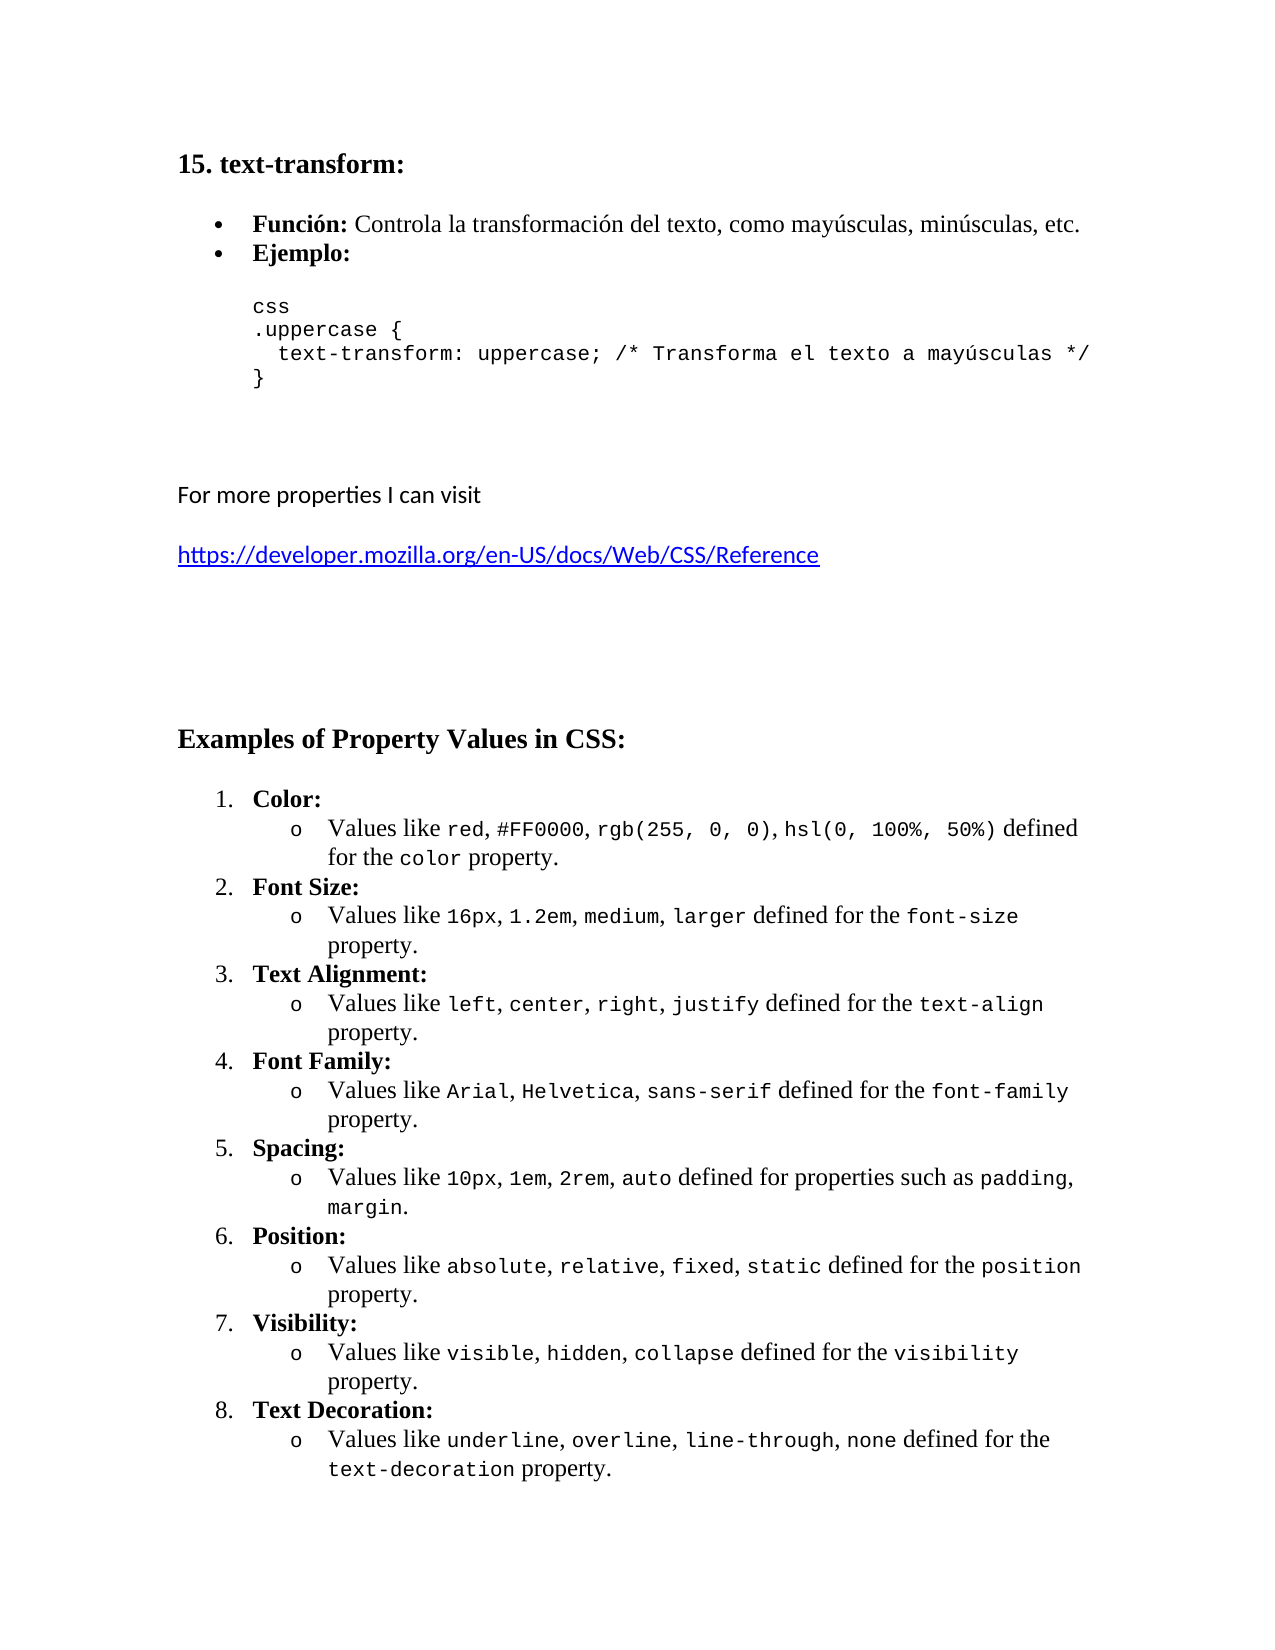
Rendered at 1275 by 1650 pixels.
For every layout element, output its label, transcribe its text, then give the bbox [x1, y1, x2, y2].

list Font Size: [215, 872, 1098, 901]
list Color: [215, 784, 1098, 813]
list Spacing: [215, 1133, 1098, 1162]
text Examples of Property Values in CSS: [177, 722, 1098, 755]
text .uppercase { [252, 319, 1098, 343]
list Ejemplo: [215, 238, 1098, 267]
list Values like Arial, Helvetica, sans-serif defined for the font-family property. [290, 1075, 1098, 1133]
list Values like 16px, 1.2em, medium, larger defined for the font-size property. [290, 901, 1098, 959]
list Values like red, #FF0000, rgb(255, 0, 0), hsl(0, 100%, 50%) defined for the color property. [290, 813, 1098, 872]
list Values like 10px, 1em, 2rem, auto defined for properties such as padding, margin. [290, 1162, 1098, 1221]
text https://developer.mozilla.org/en-US/docs/Web/CSS/Reference [177, 539, 1098, 569]
list Font Family: [215, 1046, 1098, 1075]
list Visibility: [215, 1308, 1098, 1337]
text css [252, 296, 1098, 319]
list Position: [215, 1221, 1098, 1250]
list Función: Controla la transformación del texto, como mayúsculas, minúsculas, etc. [215, 209, 1098, 238]
list Values like underline, overline, line-through, none defined for the text-decoration property. [290, 1424, 1098, 1483]
text text-transform: uppercase; /* Transforma el texto a mayúsculas */ [252, 343, 1098, 367]
list Values like absolute, relative, fixed, static defined for the position property. [290, 1250, 1098, 1308]
text For more properties I can visit [177, 479, 1098, 510]
list Values like visible, hidden, collapse defined for the visibility property. [290, 1337, 1098, 1395]
text 15. text-transform: [177, 148, 1098, 180]
text } [252, 367, 1098, 390]
list Text Decoration: [215, 1395, 1098, 1424]
list Text Alignment: [215, 959, 1098, 988]
list Values like left, center, right, justify defined for the text-align property. [290, 988, 1098, 1046]
